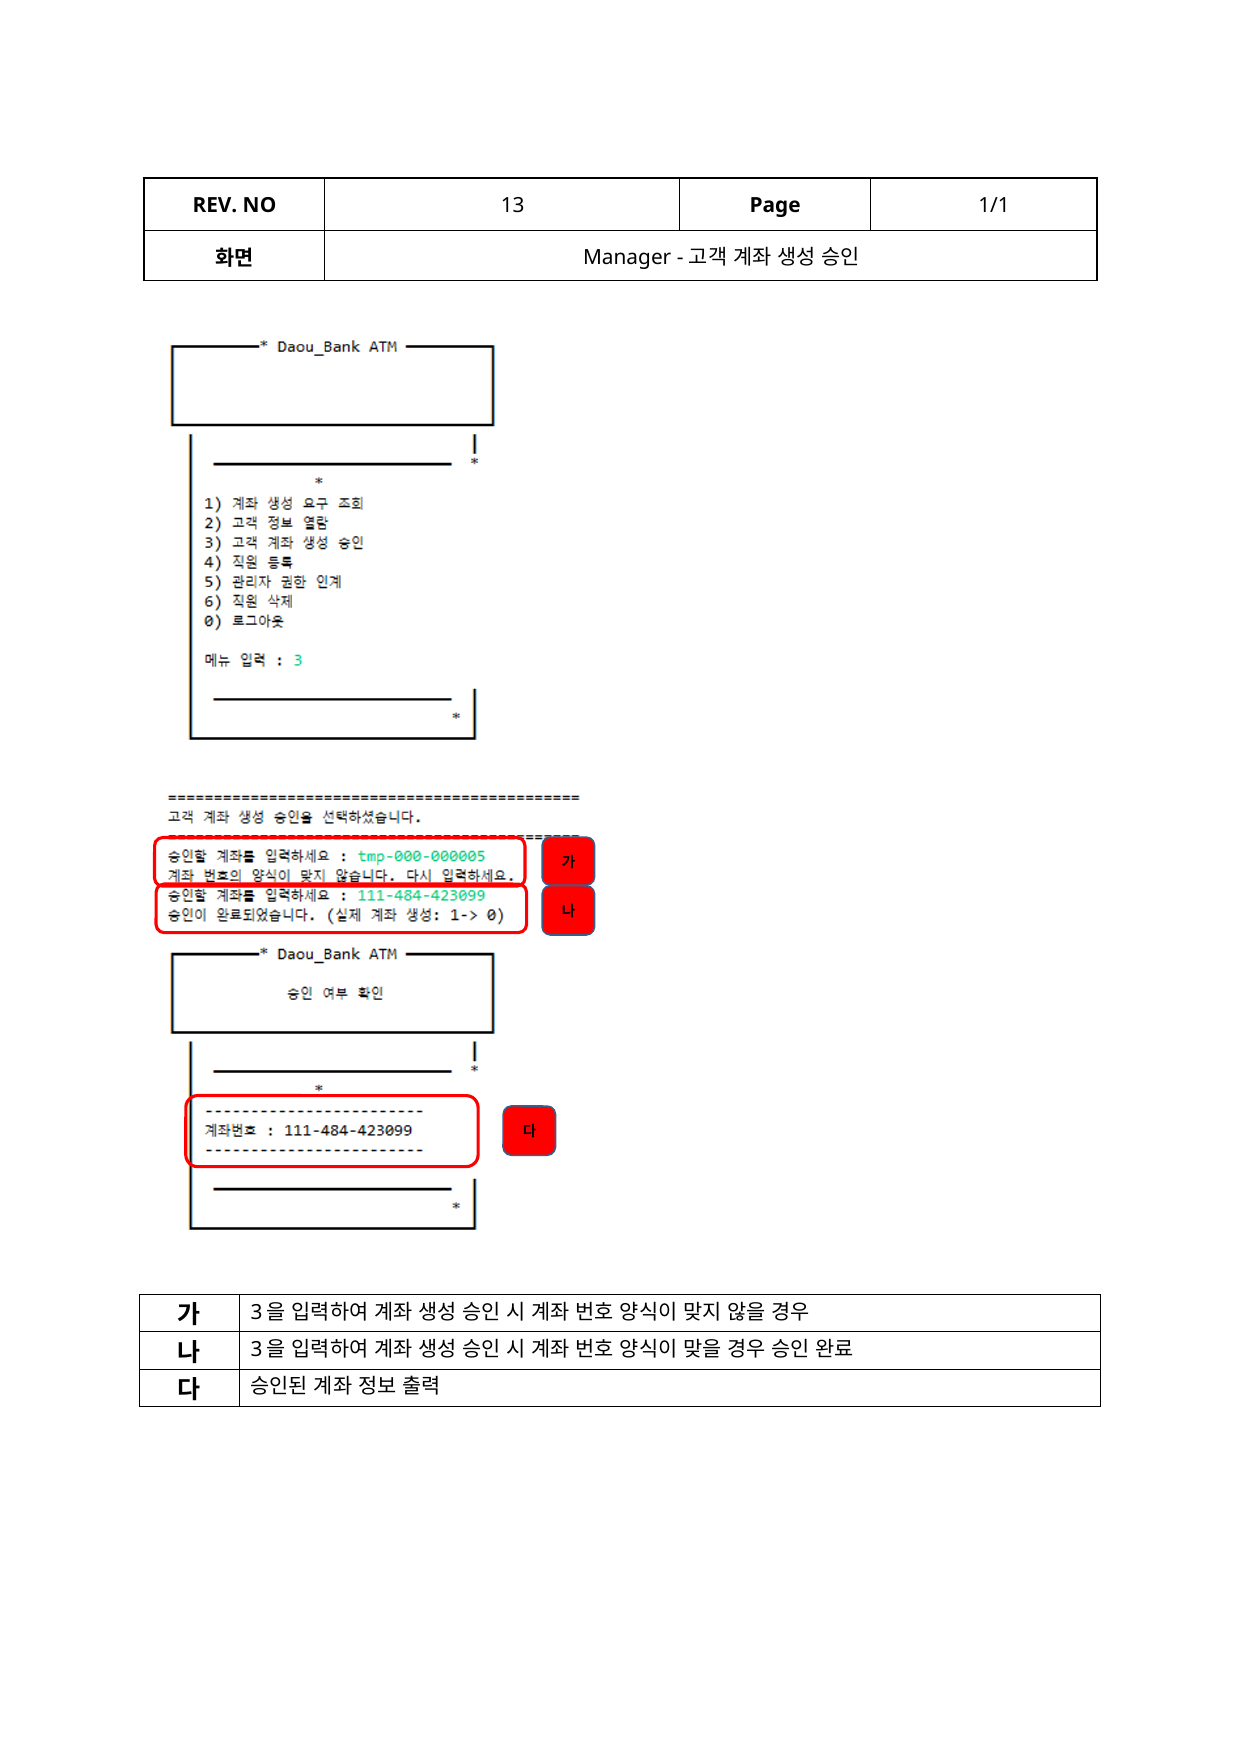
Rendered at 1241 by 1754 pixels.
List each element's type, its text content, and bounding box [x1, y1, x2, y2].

table_cell 3을 입력하여 계좌 생성 승인 시 계좌 번호 양식이 맞을 경우 승인 완료 [240, 1332, 1100, 1368]
table_cell 화면 [145, 231, 324, 280]
table_header 가 [140, 1295, 239, 1331]
table_header REV. NO [145, 179, 324, 230]
table_header 1/1 [871, 179, 1096, 230]
table_cell 다 [140, 1370, 239, 1406]
table_header 3을 입력하여 계좌 생성 승인 시 계좌 번호 양식이 맞지 않을 경우 [240, 1295, 1100, 1331]
picture [150, 329, 693, 1246]
table_header 13 [325, 179, 679, 230]
table_cell 승인된 계좌 정보 출력 [240, 1370, 1100, 1406]
table_header Page [680, 179, 870, 230]
table_cell Manager - 고객 계좌 생성 승인 [325, 231, 1096, 280]
table_cell 나 [140, 1332, 239, 1368]
